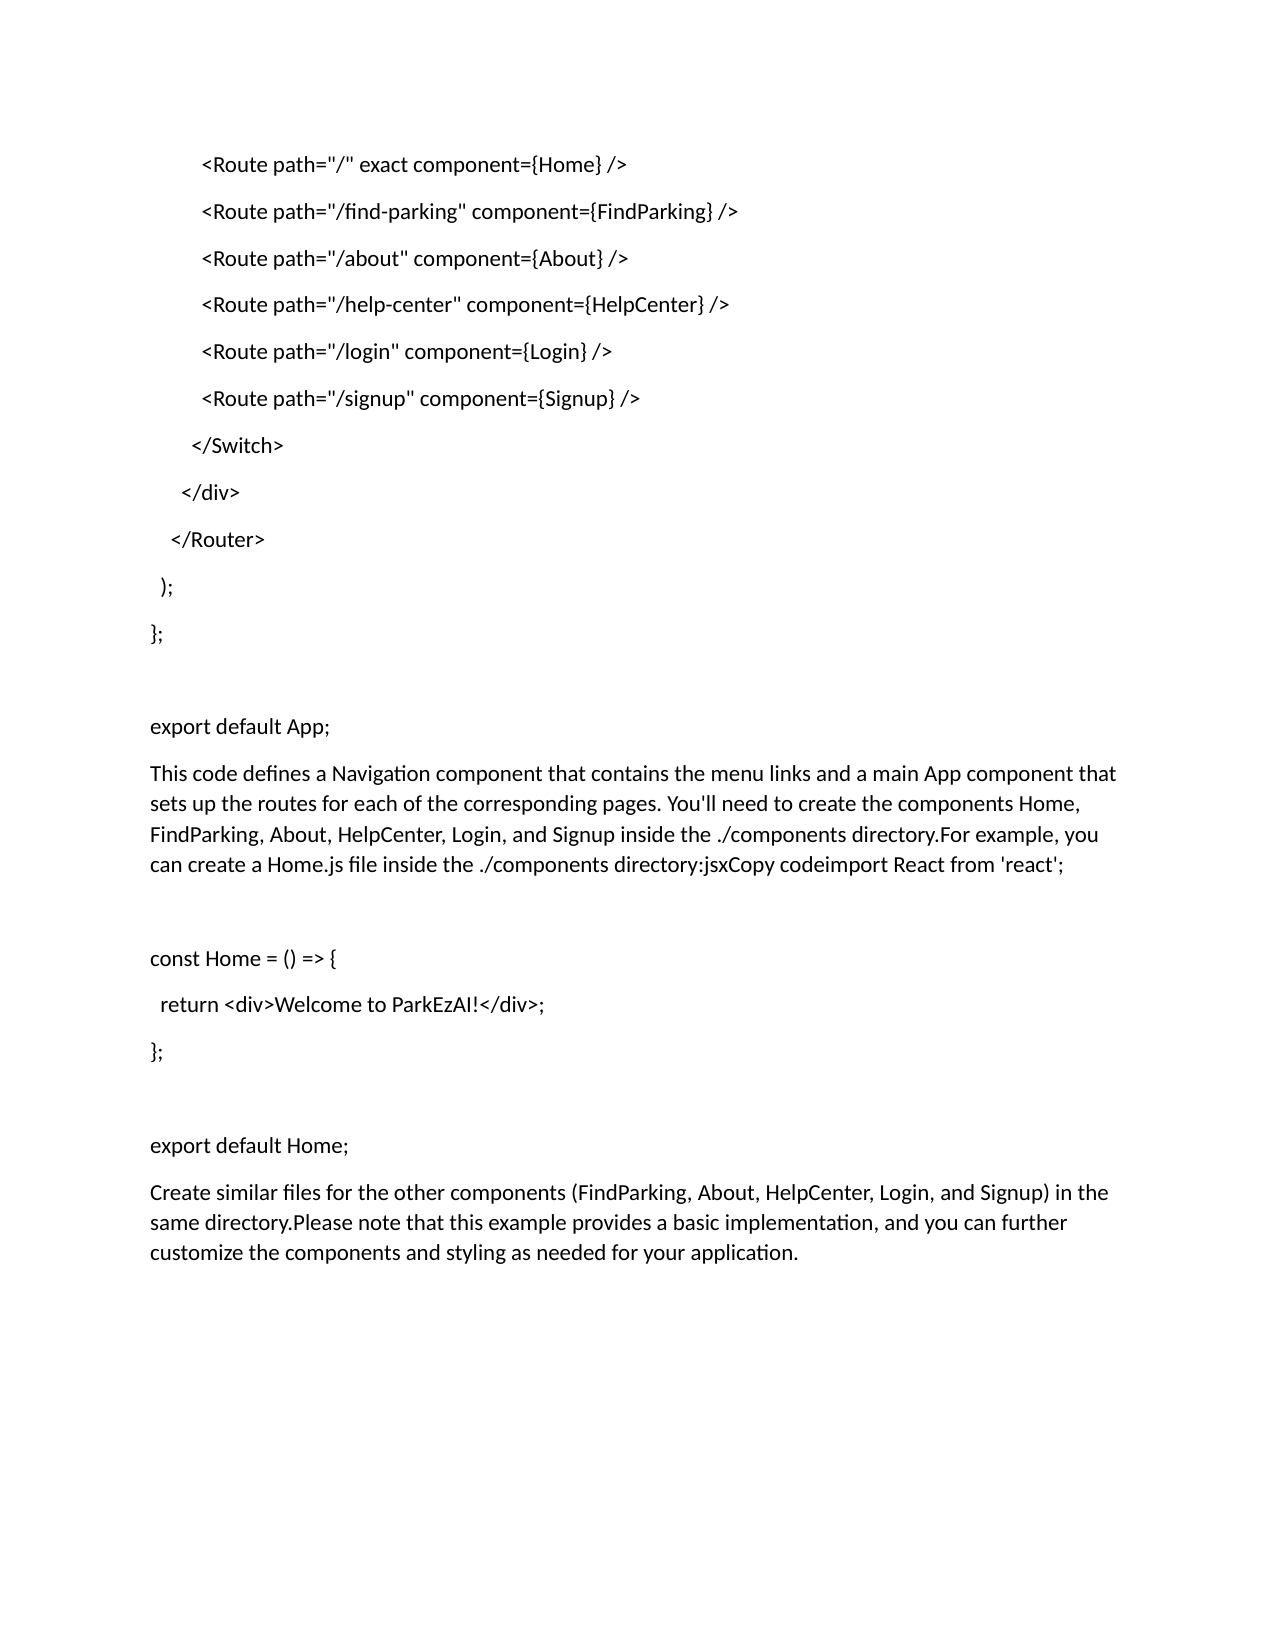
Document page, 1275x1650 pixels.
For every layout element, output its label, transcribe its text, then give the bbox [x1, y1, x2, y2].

text ); [150, 572, 1125, 600]
text </div> [150, 478, 1125, 506]
text <Route path="/about" component={About} /> [150, 244, 1125, 272]
text <Route path="/" exact component={Home} /> [150, 150, 1125, 178]
text export default Home; [150, 1131, 1125, 1159]
text </Switch> [150, 431, 1125, 459]
text }; [150, 1037, 1125, 1066]
text export default App; [150, 712, 1125, 741]
text <Route path="/help-center" component={HelpCenter} /> [150, 291, 1125, 319]
text This code defines a Navigation component that contains the menu links and a main App component that sets up the routes for each of the corresponding pages. You'll need to create the components Home, FindParking, About, HelpCenter, Login, and Signup inside the ./components directory.For example, you can create a Home.js file inside the ./components directory:jsxCopy codeimport React from 'react'; [150, 759, 1125, 878]
text </Router> [150, 525, 1125, 553]
text const Home = () => { [150, 944, 1125, 972]
text return <div>Welcome to ParkEzAI!</div>; [150, 991, 1125, 1019]
text }; [150, 619, 1125, 647]
text <Route path="/login" component={Login} /> [150, 337, 1125, 366]
text <Route path="/signup" component={Signup} /> [150, 384, 1125, 412]
text <Route path="/find-parking" component={FindParking} /> [150, 197, 1125, 225]
text Create similar files for the other components (FindParking, About, HelpCenter, Login, and Signup) in the same directory.Please note that this example provides a basic implementation, and you can further customize the components and styling as needed for your application. [150, 1178, 1125, 1267]
